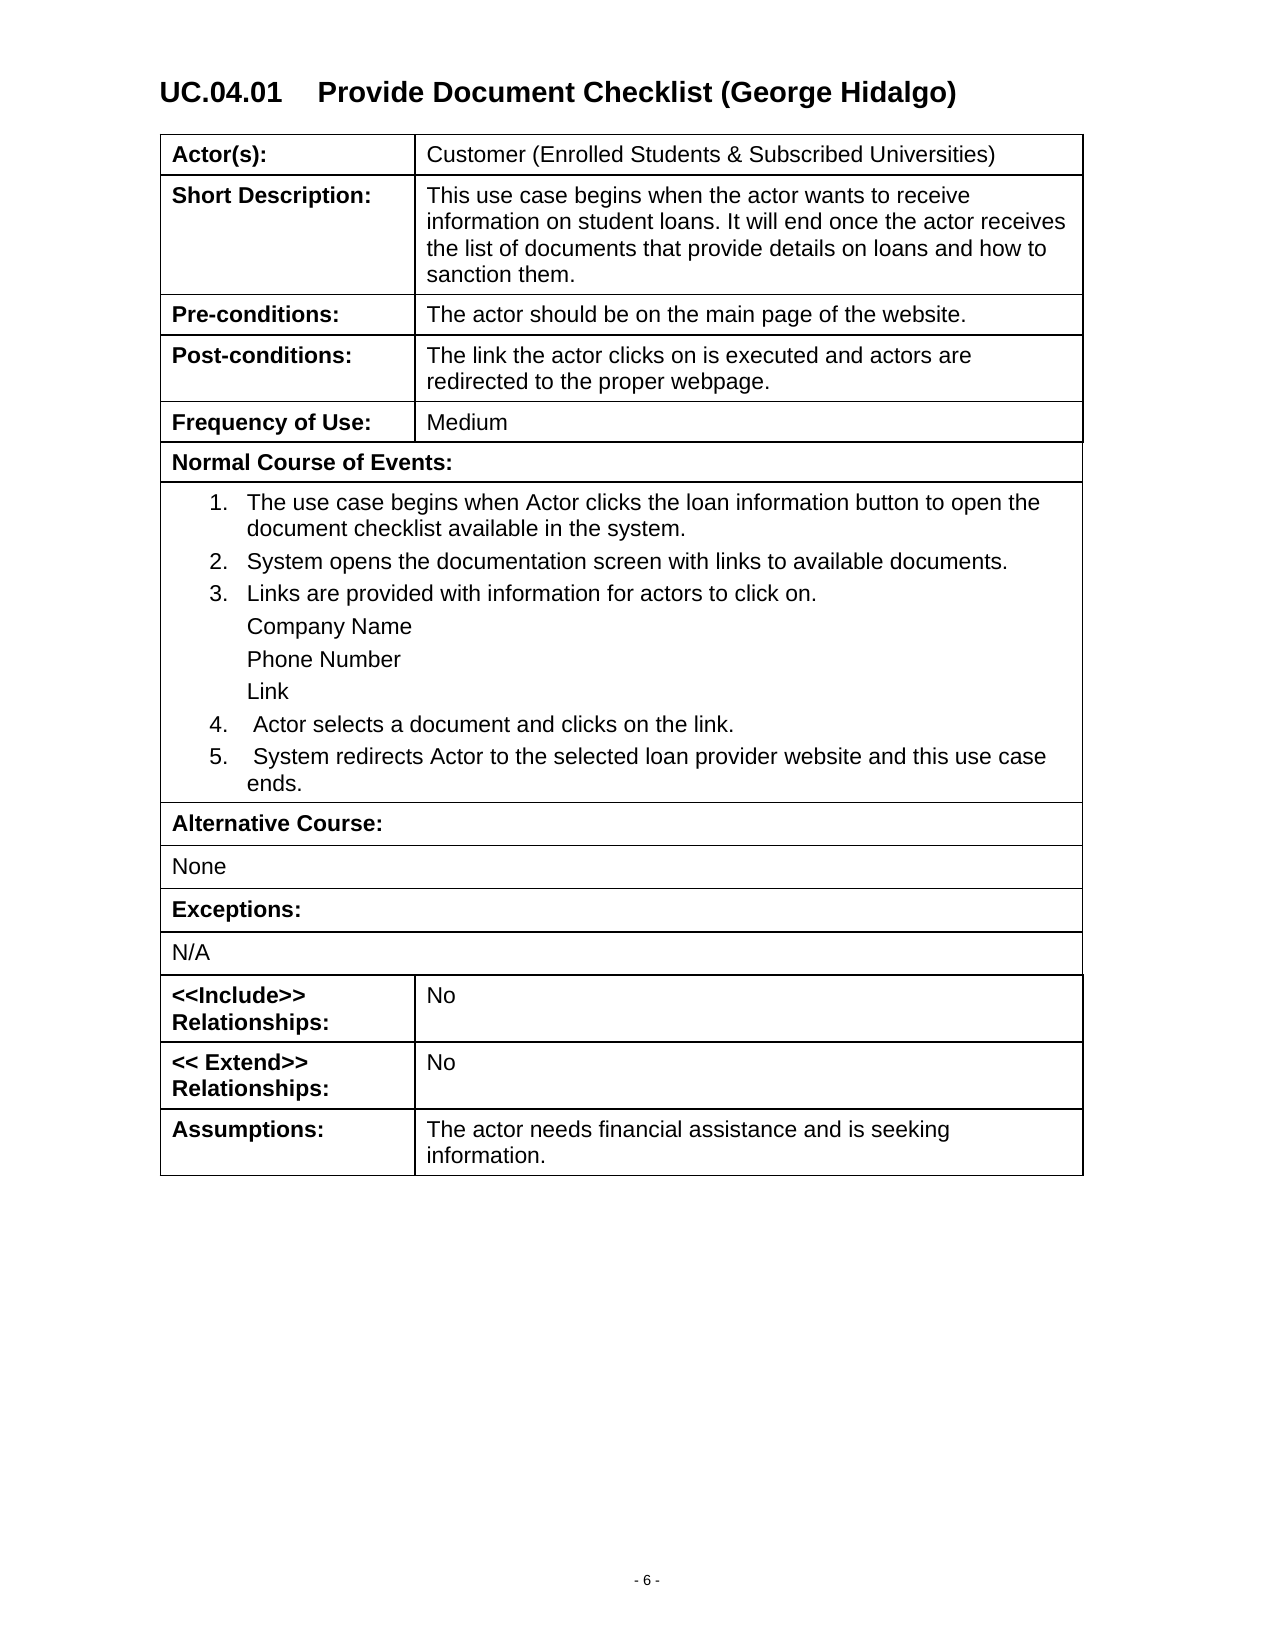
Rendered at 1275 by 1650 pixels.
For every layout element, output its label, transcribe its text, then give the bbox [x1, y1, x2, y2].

subtitle UC.04.01 Provide Document Checklist (George Hidalgo) [159, 75, 1134, 108]
table_header Actor(s): [161, 135, 414, 174]
table_cell Normal Course of Events: [161, 443, 1082, 481]
table_cell Assumptions: [161, 1110, 414, 1175]
table_cell None [161, 846, 1082, 888]
table_cell The link the actor clicks on is executed and actors are redirected to the proper webpage. [416, 336, 1082, 401]
table_cell Medium [416, 402, 1082, 441]
table_cell Post-conditions: [161, 336, 414, 401]
table_cell Pre-conditions: [161, 295, 414, 334]
table_cell N/A [161, 933, 1082, 974]
table_cell Exceptions: [161, 889, 1082, 931]
table_cell No [416, 1043, 1082, 1108]
table_cell Frequency of Use: [161, 402, 414, 441]
table_cell << Extend>> Relationships: [161, 1043, 414, 1108]
table_cell The use case begins when Actor clicks the loan information button to open the document checklist available in the system. System opens the documentation screen with links to available documents. Links are provided with information for actors to click on. Company Name Phone Number Link Actor selects a document and clicks on the link. System redirects Actor to the selected loan provider website and this use case ends. [161, 483, 1082, 802]
table_cell The actor should be on the main page of the website. [416, 295, 1082, 334]
table_header Customer (Enrolled Students & Subscribed Universities) [416, 135, 1082, 174]
table_cell <<Include>> Relationships: [161, 976, 414, 1041]
table_cell Short Description: [161, 176, 414, 293]
table_cell No [416, 976, 1082, 1041]
table_cell This use case begins when the actor wants to receive information on student loans. It will end once the actor receives the list of documents that provide details on loans and how to sanction them. [416, 176, 1082, 293]
table_cell The actor needs financial assistance and is seeking information. [416, 1110, 1082, 1175]
table_cell Alternative Course: [161, 803, 1082, 845]
